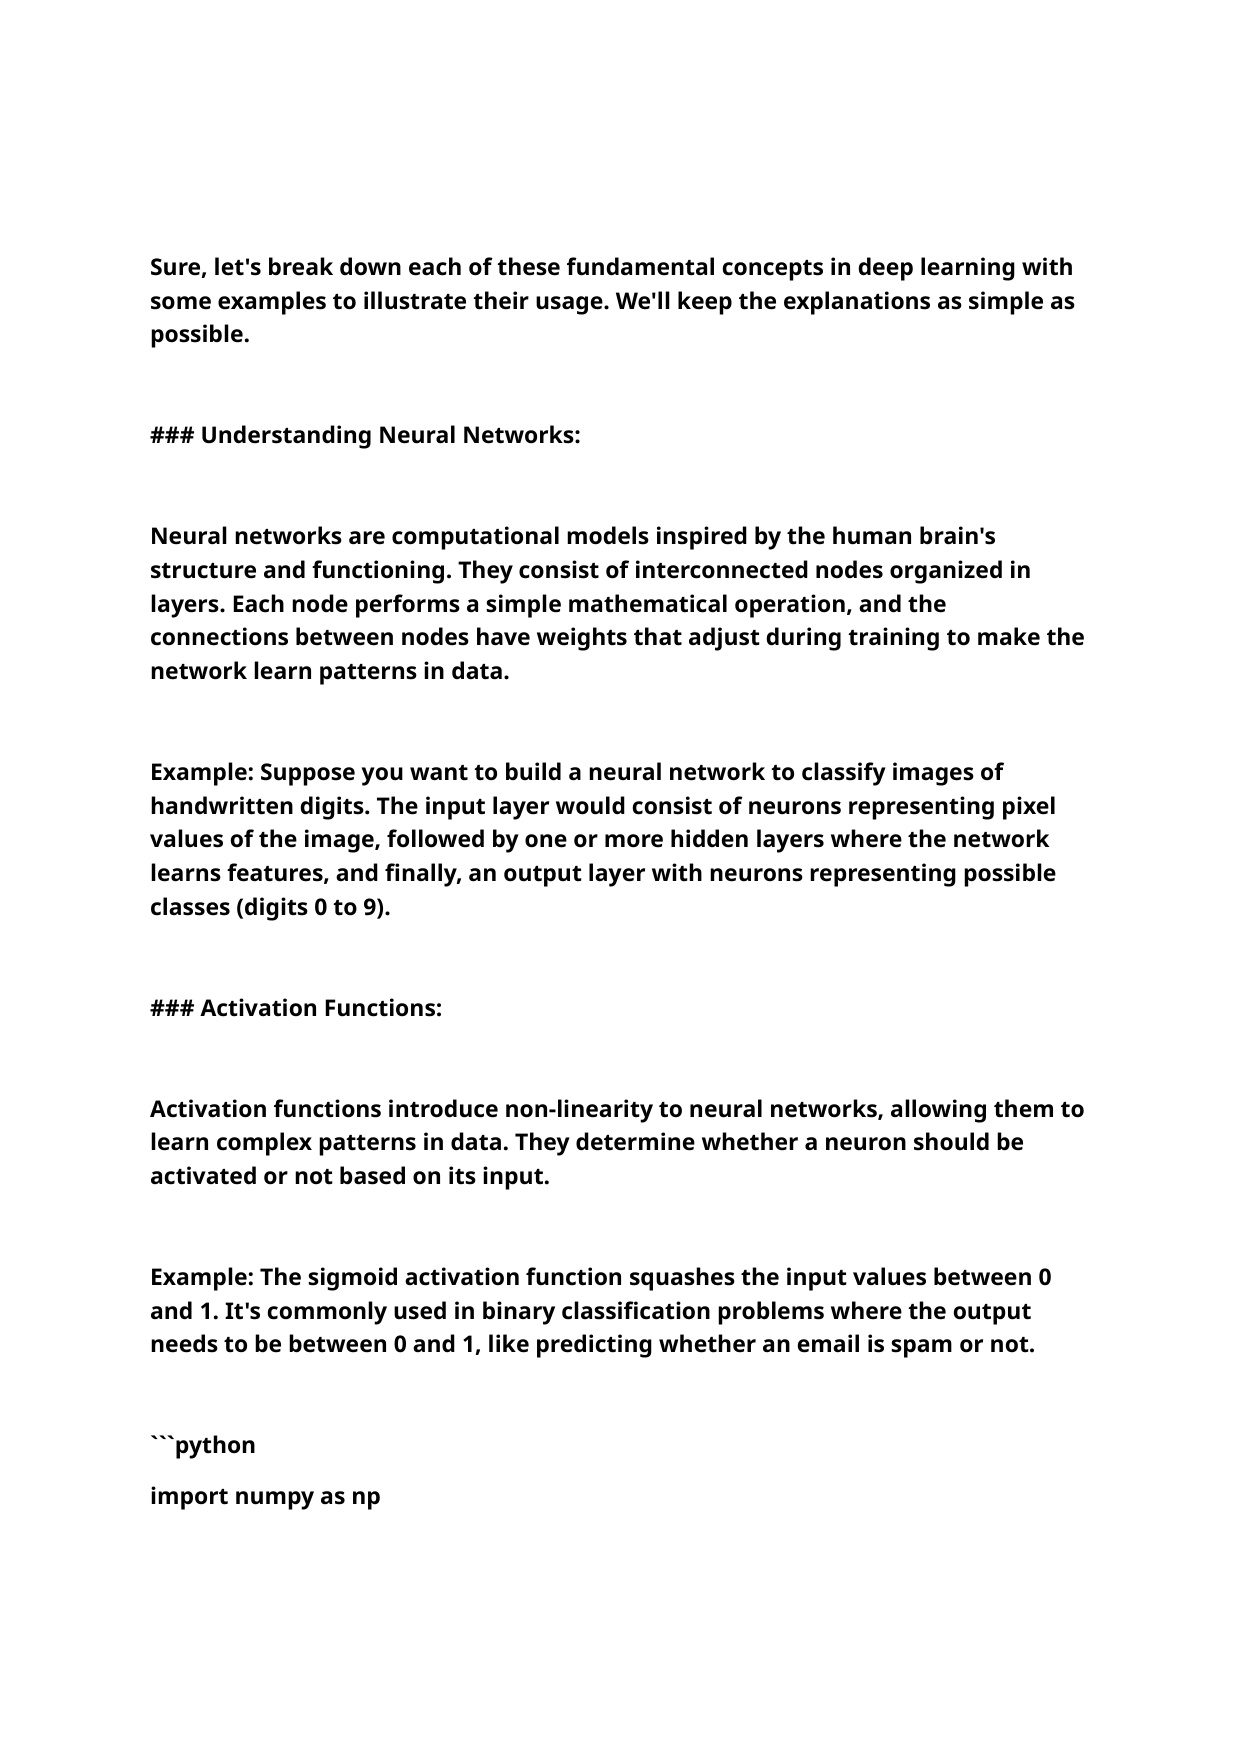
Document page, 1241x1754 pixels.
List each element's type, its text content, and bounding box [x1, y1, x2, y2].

text Neural networks are computational models inspired by the human brain's structure and functioning. They consist of interconnected nodes organized in layers. Each node performs a simple mathematical operation, and the connections between nodes have weights that adjust during training to make the network learn patterns in data. [150, 520, 1090, 686]
text import numpy as np [150, 1479, 1090, 1511]
text ### Activation Functions: [150, 992, 1090, 1023]
text ### Understanding Neural Networks: [150, 419, 1090, 450]
text Example: The sigmoid activation function squashes the input values between 0 and 1. It's commonly used in binary classification problems where the output needs to be between 0 and 1, like predicting whether an email is spam or not. [150, 1261, 1090, 1359]
text Example: Suppose you want to build a neural network to classify images of handwritten digits. The input layer would consist of neurons representing pixel values of the image, followed by one or more hidden layers where the network learns features, and finally, an output layer with neurons representing possible classes (digits 0 to 9). [150, 756, 1090, 922]
text Sure, let's break down each of these fundamental concepts in deep learning with some examples to illustrate their usage. We'll keep the explanations as simple as possible. [150, 251, 1090, 349]
text Activation functions introduce non-linearity to neural networks, allowing them to learn complex patterns in data. They determine whether a neuron should be activated or not based on its input. [150, 1092, 1090, 1191]
text ```python [150, 1429, 1090, 1460]
